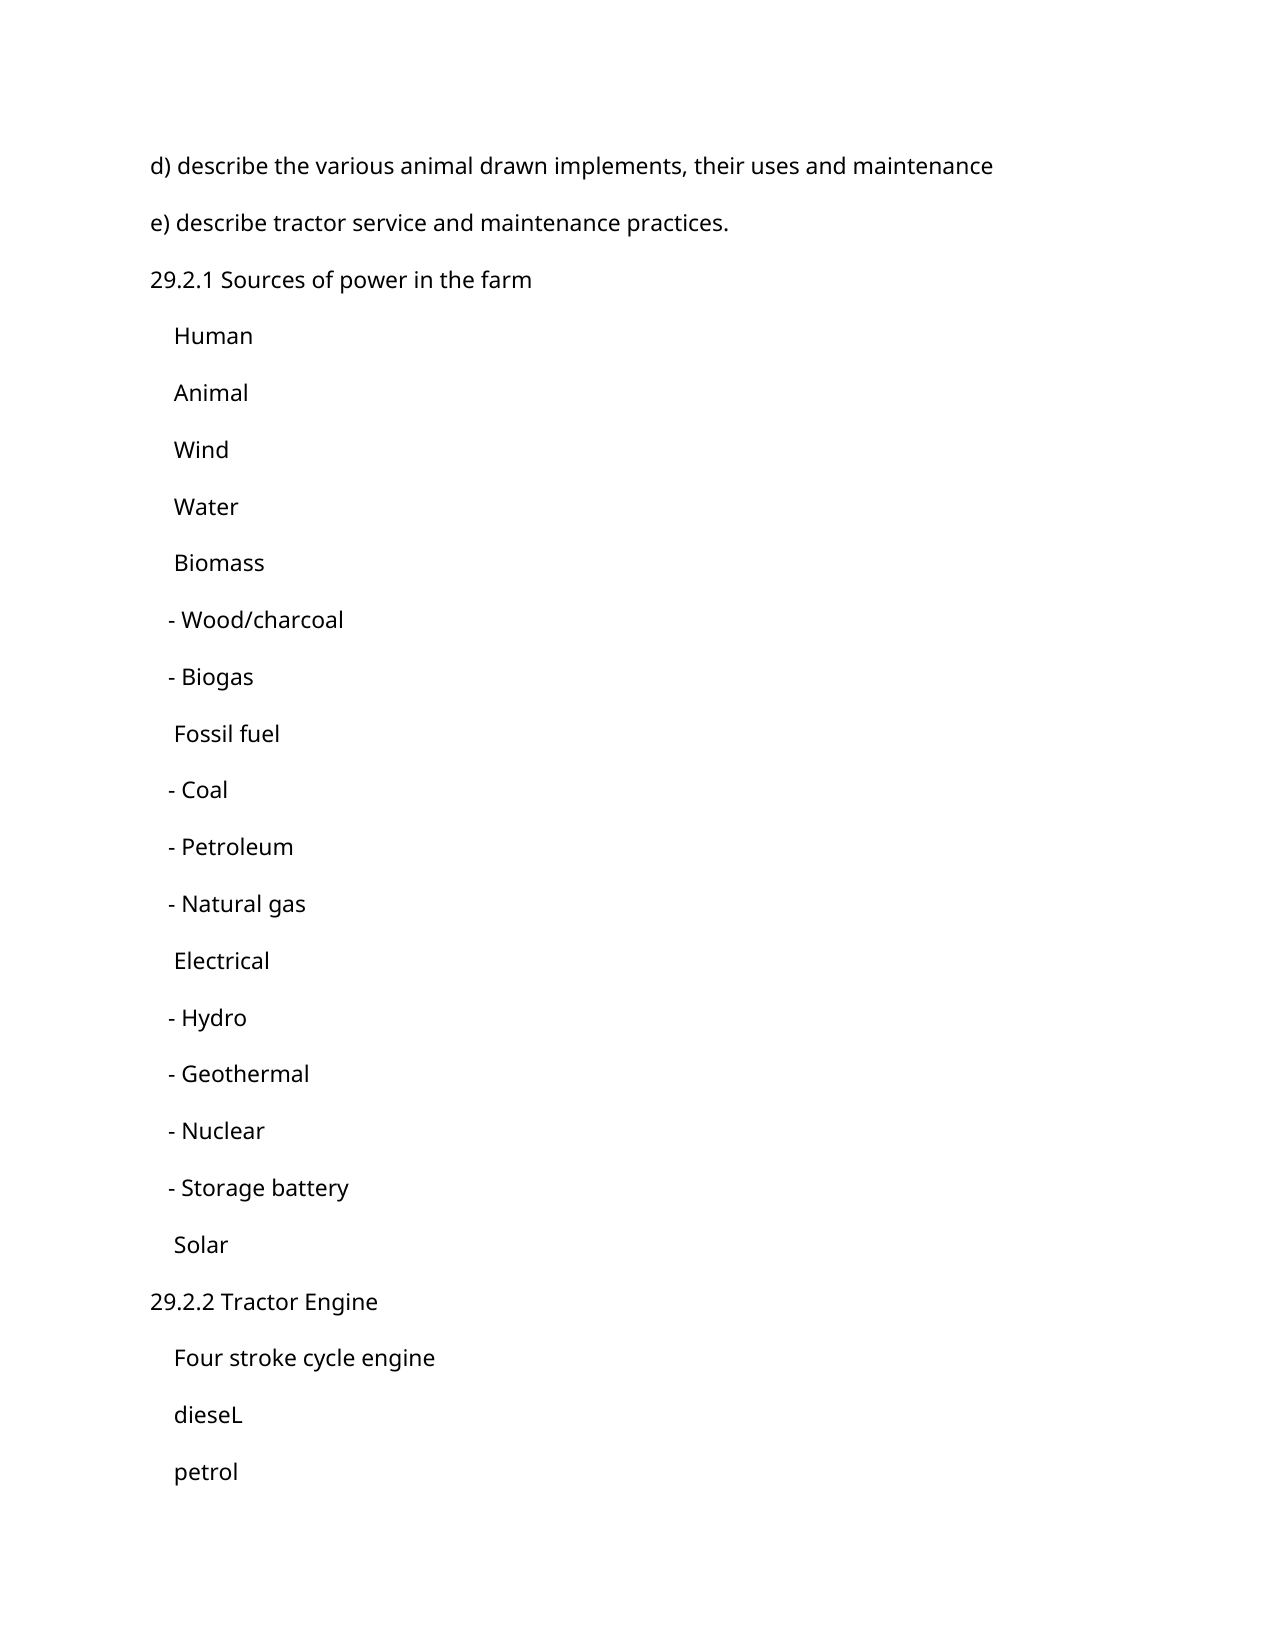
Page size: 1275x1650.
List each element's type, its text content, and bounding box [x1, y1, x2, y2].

text - Storage battery [150, 1172, 1125, 1203]
text Electrical [150, 945, 1125, 976]
text - Nuclear [150, 1115, 1125, 1146]
text - Petroleum [150, 831, 1125, 862]
text Biomass [150, 547, 1125, 579]
text petrol [150, 1456, 1125, 1487]
text e) describe tractor service and maintenance practices. [150, 207, 1125, 238]
text - Biogas [150, 661, 1125, 692]
text 29.2.1 Sources of power in the farm [150, 263, 1125, 295]
text dieseL [150, 1399, 1125, 1430]
text Fossil fuel [150, 718, 1125, 749]
text - Coal [150, 774, 1125, 806]
text - Hydro [150, 1002, 1125, 1033]
text Human [150, 320, 1125, 352]
text - Geothermal [150, 1058, 1125, 1089]
text 29.2.2 Tractor Engine [150, 1285, 1125, 1317]
text Water [150, 491, 1125, 522]
text - Wood/charcoal [150, 604, 1125, 635]
text Animal [150, 377, 1125, 408]
text Four stroke cycle engine [150, 1342, 1125, 1373]
text - Natural gas [150, 888, 1125, 919]
text Wind [150, 434, 1125, 465]
text Solar [150, 1229, 1125, 1260]
text d) describe the various animal drawn implements, their uses and maintenance [150, 150, 1125, 181]
